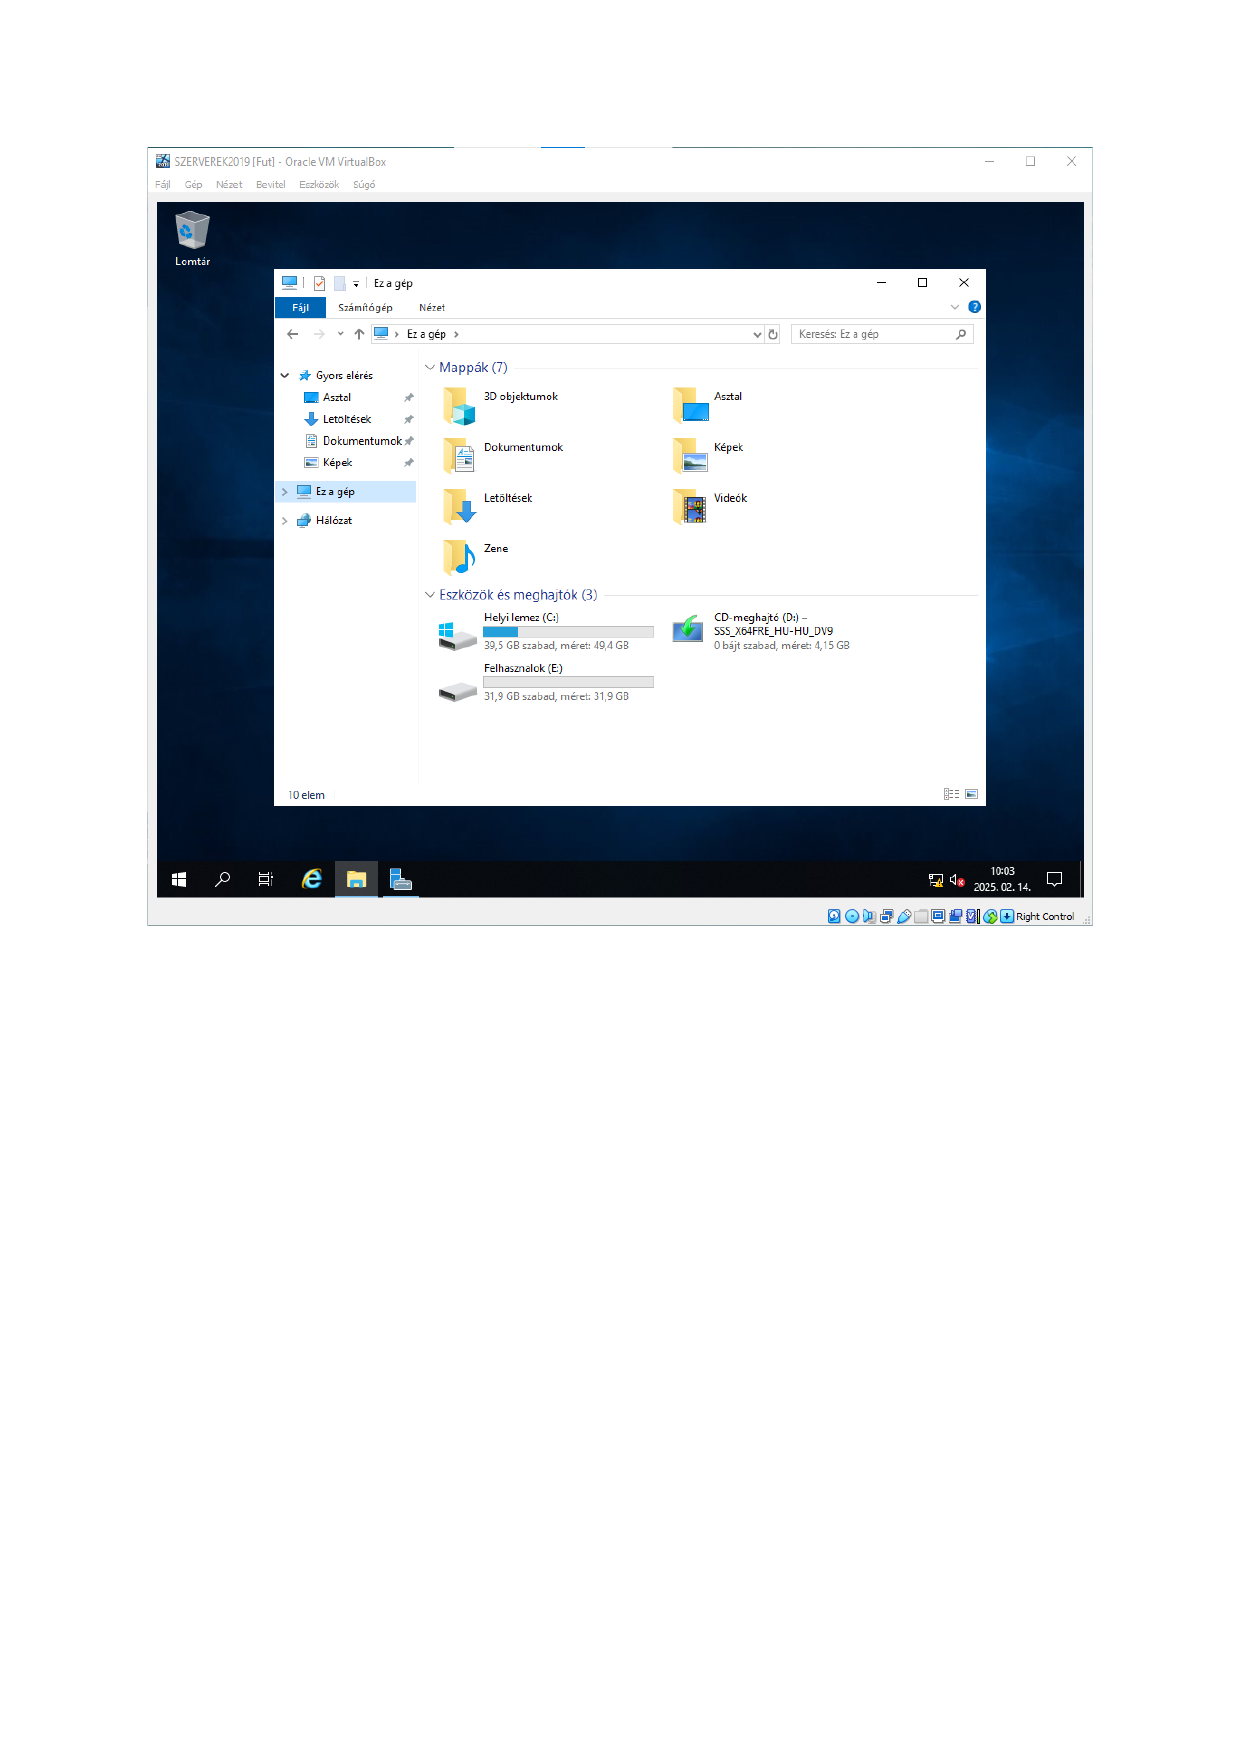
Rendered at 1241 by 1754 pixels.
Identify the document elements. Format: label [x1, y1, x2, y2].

picture [147, 147, 1093, 926]
